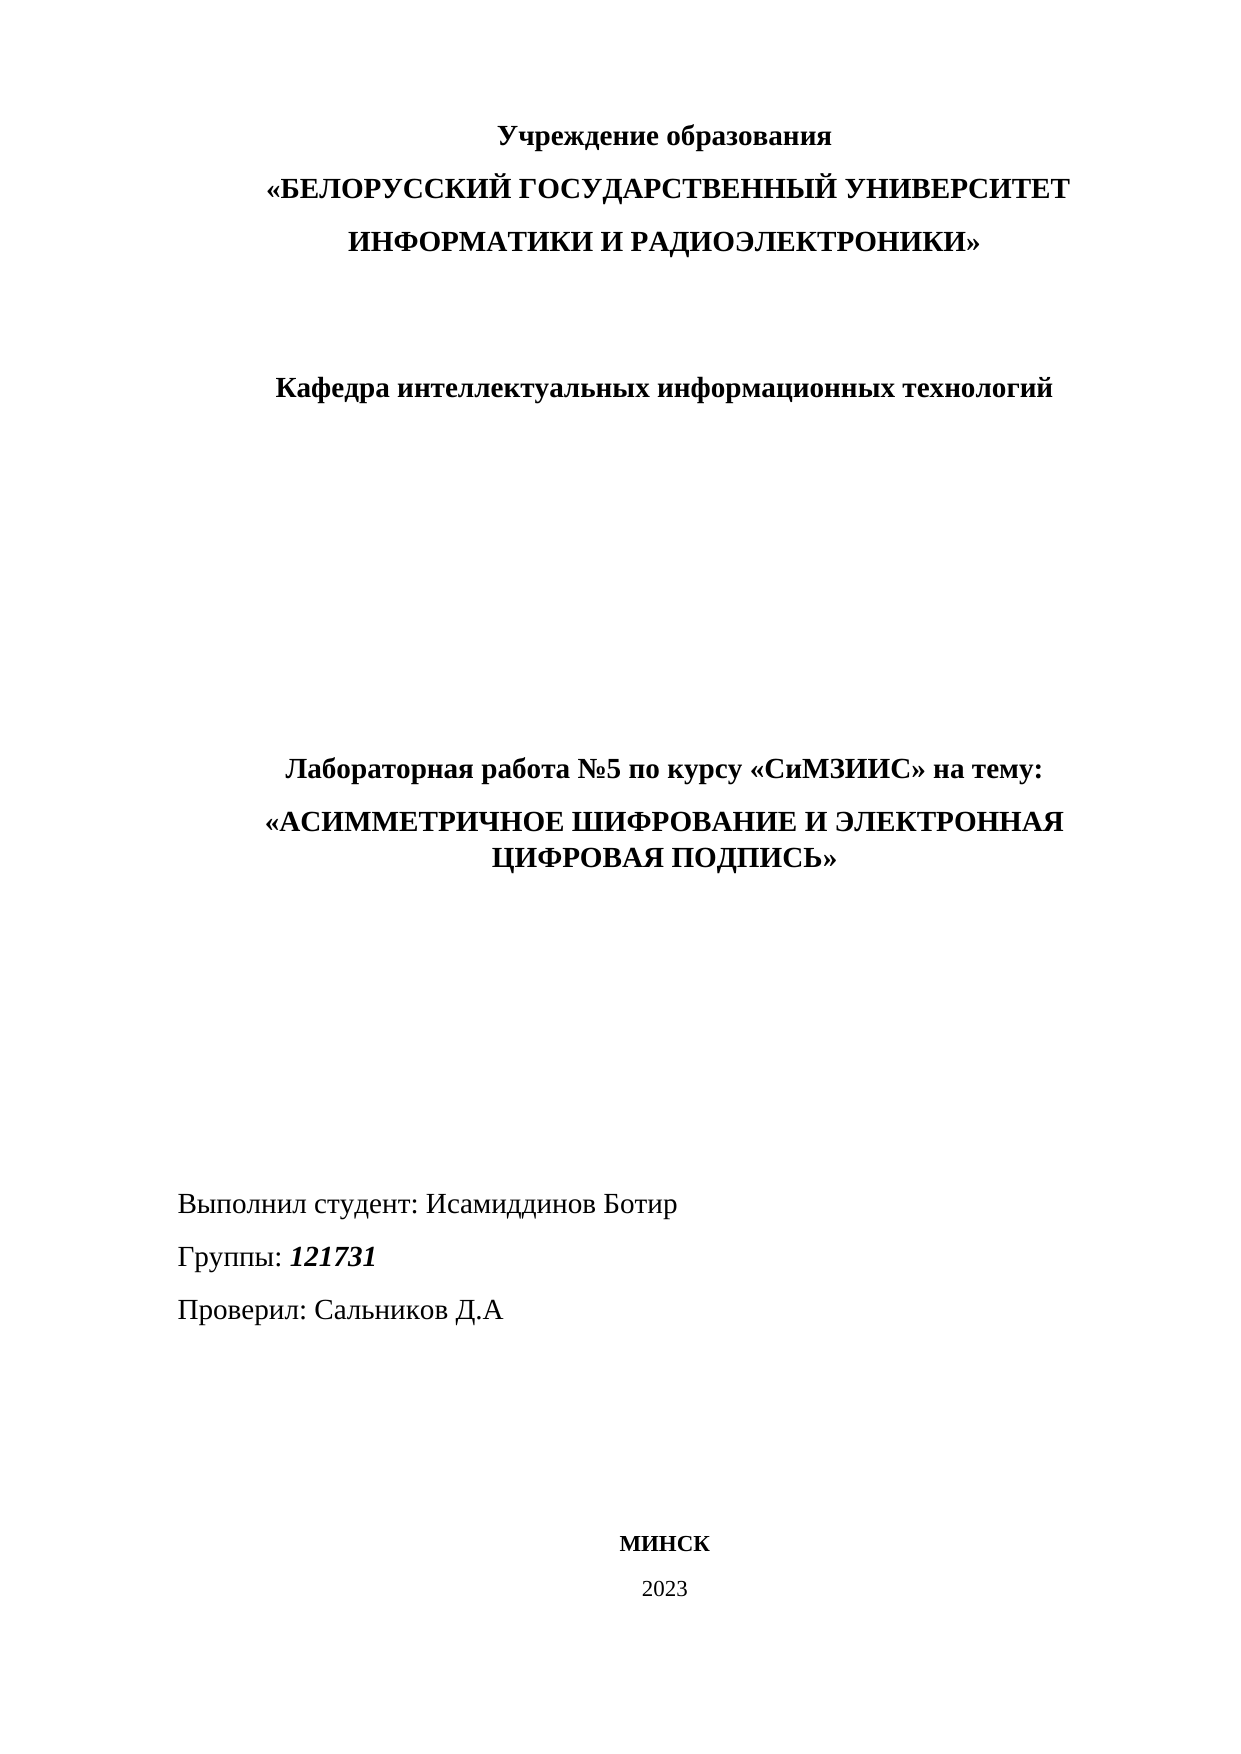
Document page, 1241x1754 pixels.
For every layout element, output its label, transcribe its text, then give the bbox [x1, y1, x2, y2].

text ИНФОРМАТИКИ И РАДИОЭЛЕКТРОНИКИ» [177, 224, 1152, 257]
text Выполнил студент: Исамиддинов Ботир [177, 1186, 1152, 1220]
text Проверил: Сальников Д.А [177, 1292, 1152, 1325]
text Группы: 121731 [177, 1239, 1152, 1272]
text Кафедра интеллектуальных информационных технологий [177, 370, 1152, 404]
text Учреждение образования [177, 118, 1152, 152]
text МИНСК [177, 1530, 1152, 1557]
text «БЕЛОРУССКИЙ ГОСУДАРСТВЕННЫЙ УНИВЕРСИТЕТ [177, 171, 1152, 204]
text «АСИММЕТРИЧНОЕ ШИФРОВАНИЕ И ЭЛЕКТРОННАЯ ЦИФРОВАЯ ПОДПИСЬ» [177, 804, 1152, 874]
text Лабораторная работа №5 по курсу «СиМЗИИС» на тему: [177, 751, 1152, 785]
text 2023 [177, 1575, 1152, 1602]
